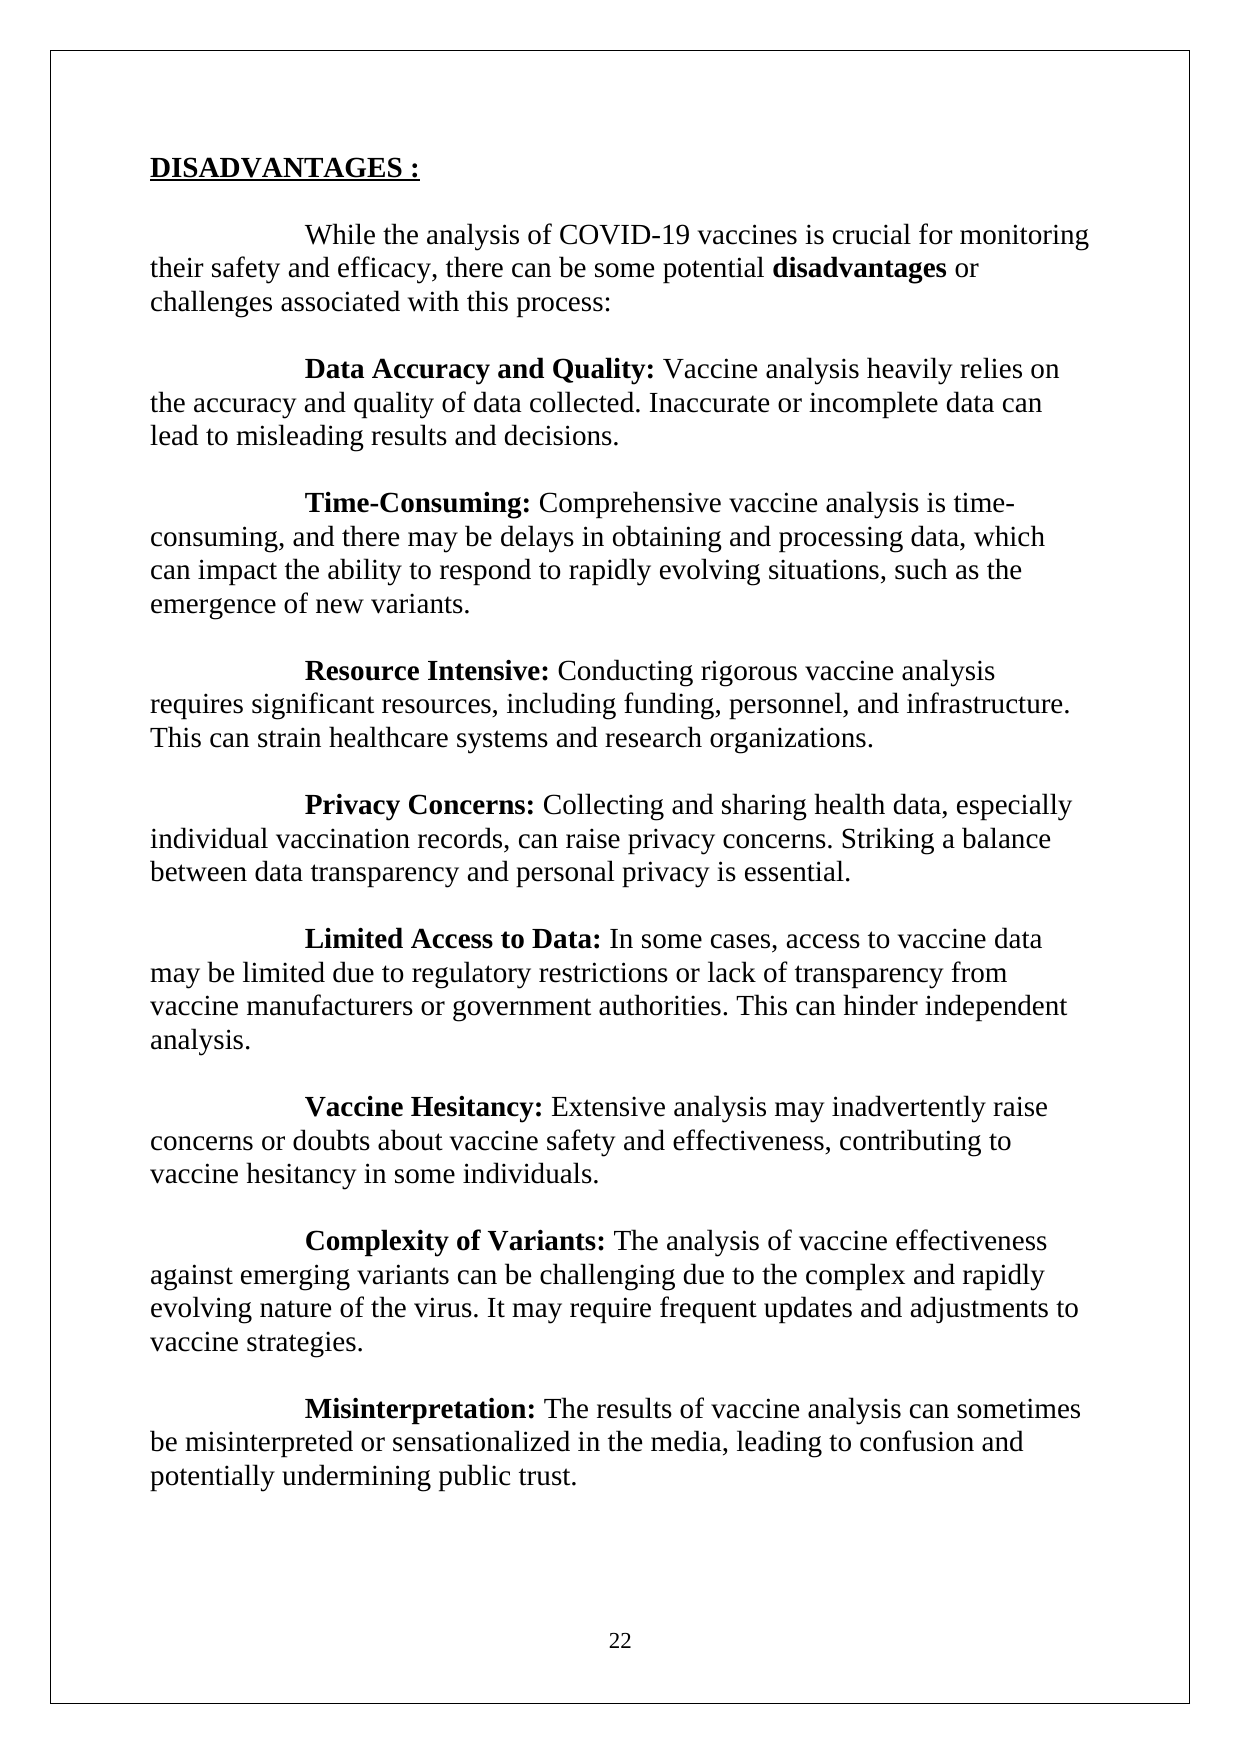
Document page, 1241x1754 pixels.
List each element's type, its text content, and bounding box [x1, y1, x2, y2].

text Limited Access to Data: In some cases, access to vaccine data may be limited due to regulatory restrictions or lack of transparency from vaccine manufacturers or government authorities. This can hinder independent analysis. [150, 921, 1090, 1056]
text Privacy Concerns: Collecting and sharing health data, especially individual vaccination records, can raise privacy concerns. Striking a balance between data transparency and personal privacy is essential. [150, 787, 1090, 888]
text Complexity of Variants: The analysis of vaccine effectiveness against emerging variants can be challenging due to the complex and rapidly evolving nature of the virus. It may require frequent updates and adjustments to vaccine strategies. [150, 1223, 1090, 1357]
text Time-Consuming: Comprehensive vaccine analysis is time-consuming, and there may be delays in obtaining and processing data, which can impact the ability to respond to rapidly evolving situations, such as the emergence of new variants. [150, 485, 1090, 619]
text DISADVANTAGES : [150, 150, 1090, 183]
text Misinterpretation: The results of vaccine analysis can sometimes be misinterpreted or sensationalized in the media, leading to confusion and potentially undermining public trust. [150, 1391, 1090, 1492]
text Vaccine Hesitancy: Extensive analysis may inadvertently raise concerns or doubts about vaccine safety and effectiveness, contributing to vaccine hesitancy in some individuals. [150, 1089, 1090, 1190]
text Data Accuracy and Quality: Vaccine analysis heavily relies on the accuracy and quality of data collected. Inaccurate or incomplete data can lead to misleading results and decisions. [150, 351, 1090, 452]
text While the analysis of COVID-19 vaccines is crucial for monitoring their safety and efficacy, there can be some potential disadvantages or challenges associated with this process: [150, 217, 1090, 318]
text Resource Intensive: Conducting rigorous vaccine analysis requires significant resources, including funding, personnel, and infrastructure. This can strain healthcare systems and research organizations. [150, 653, 1090, 754]
